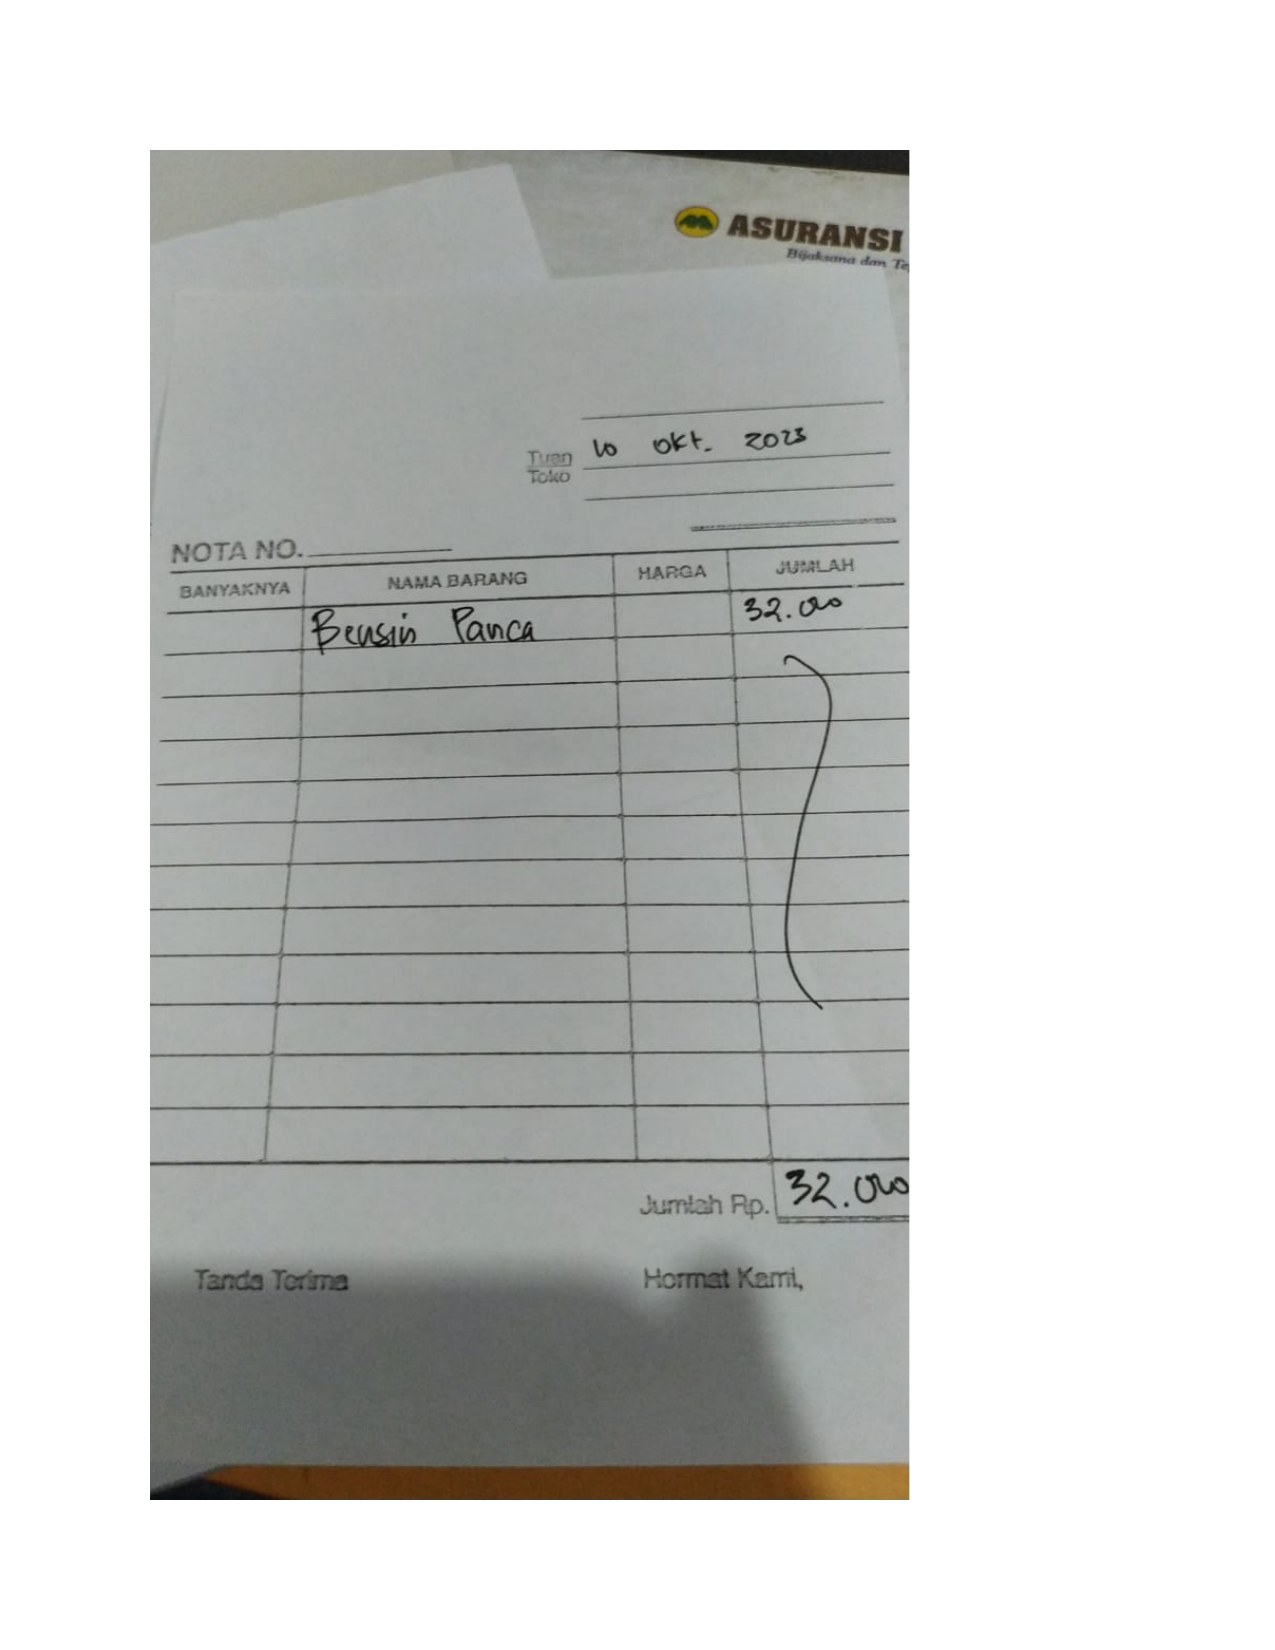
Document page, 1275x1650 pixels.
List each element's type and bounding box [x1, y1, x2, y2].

picture [150, 150, 910, 1500]
